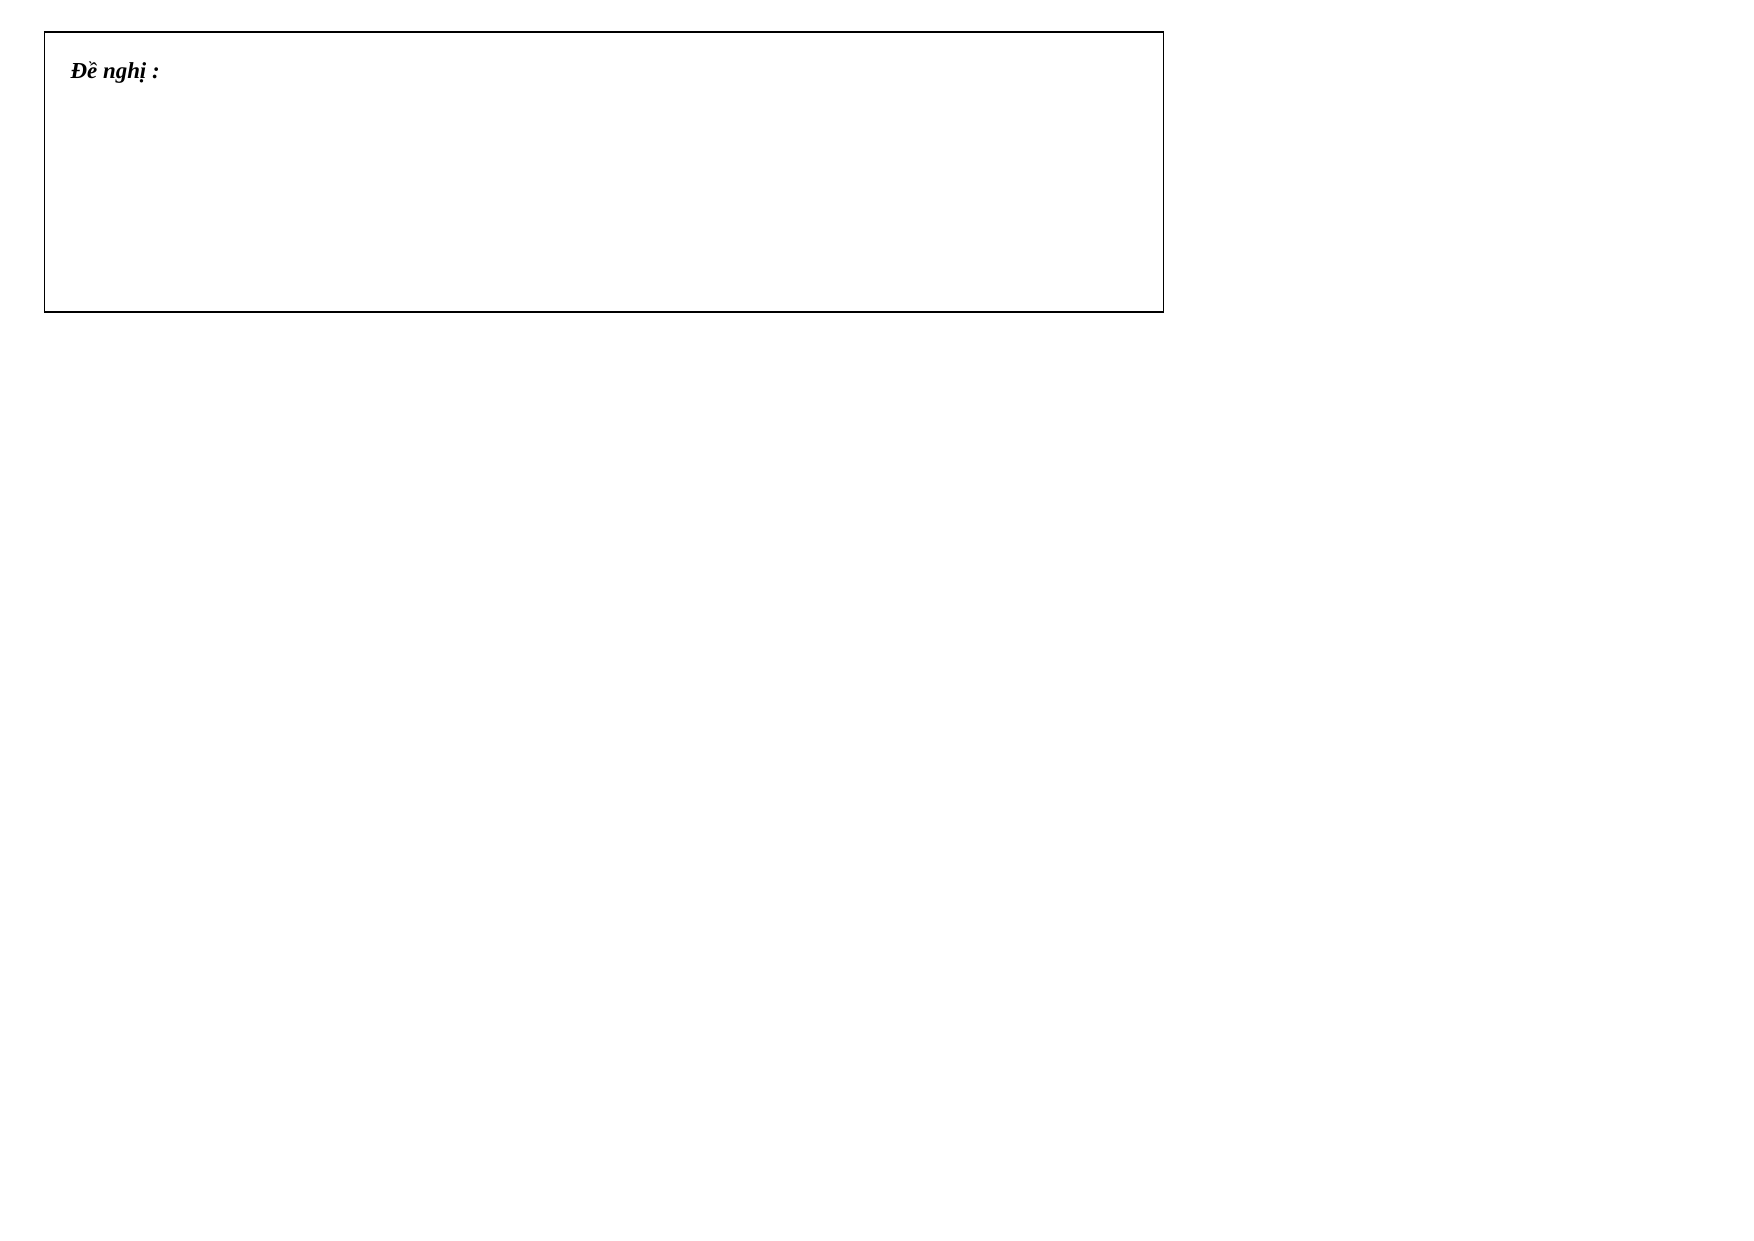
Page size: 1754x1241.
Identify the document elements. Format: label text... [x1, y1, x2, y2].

table_header Đề nghị : [45, 33, 1163, 311]
